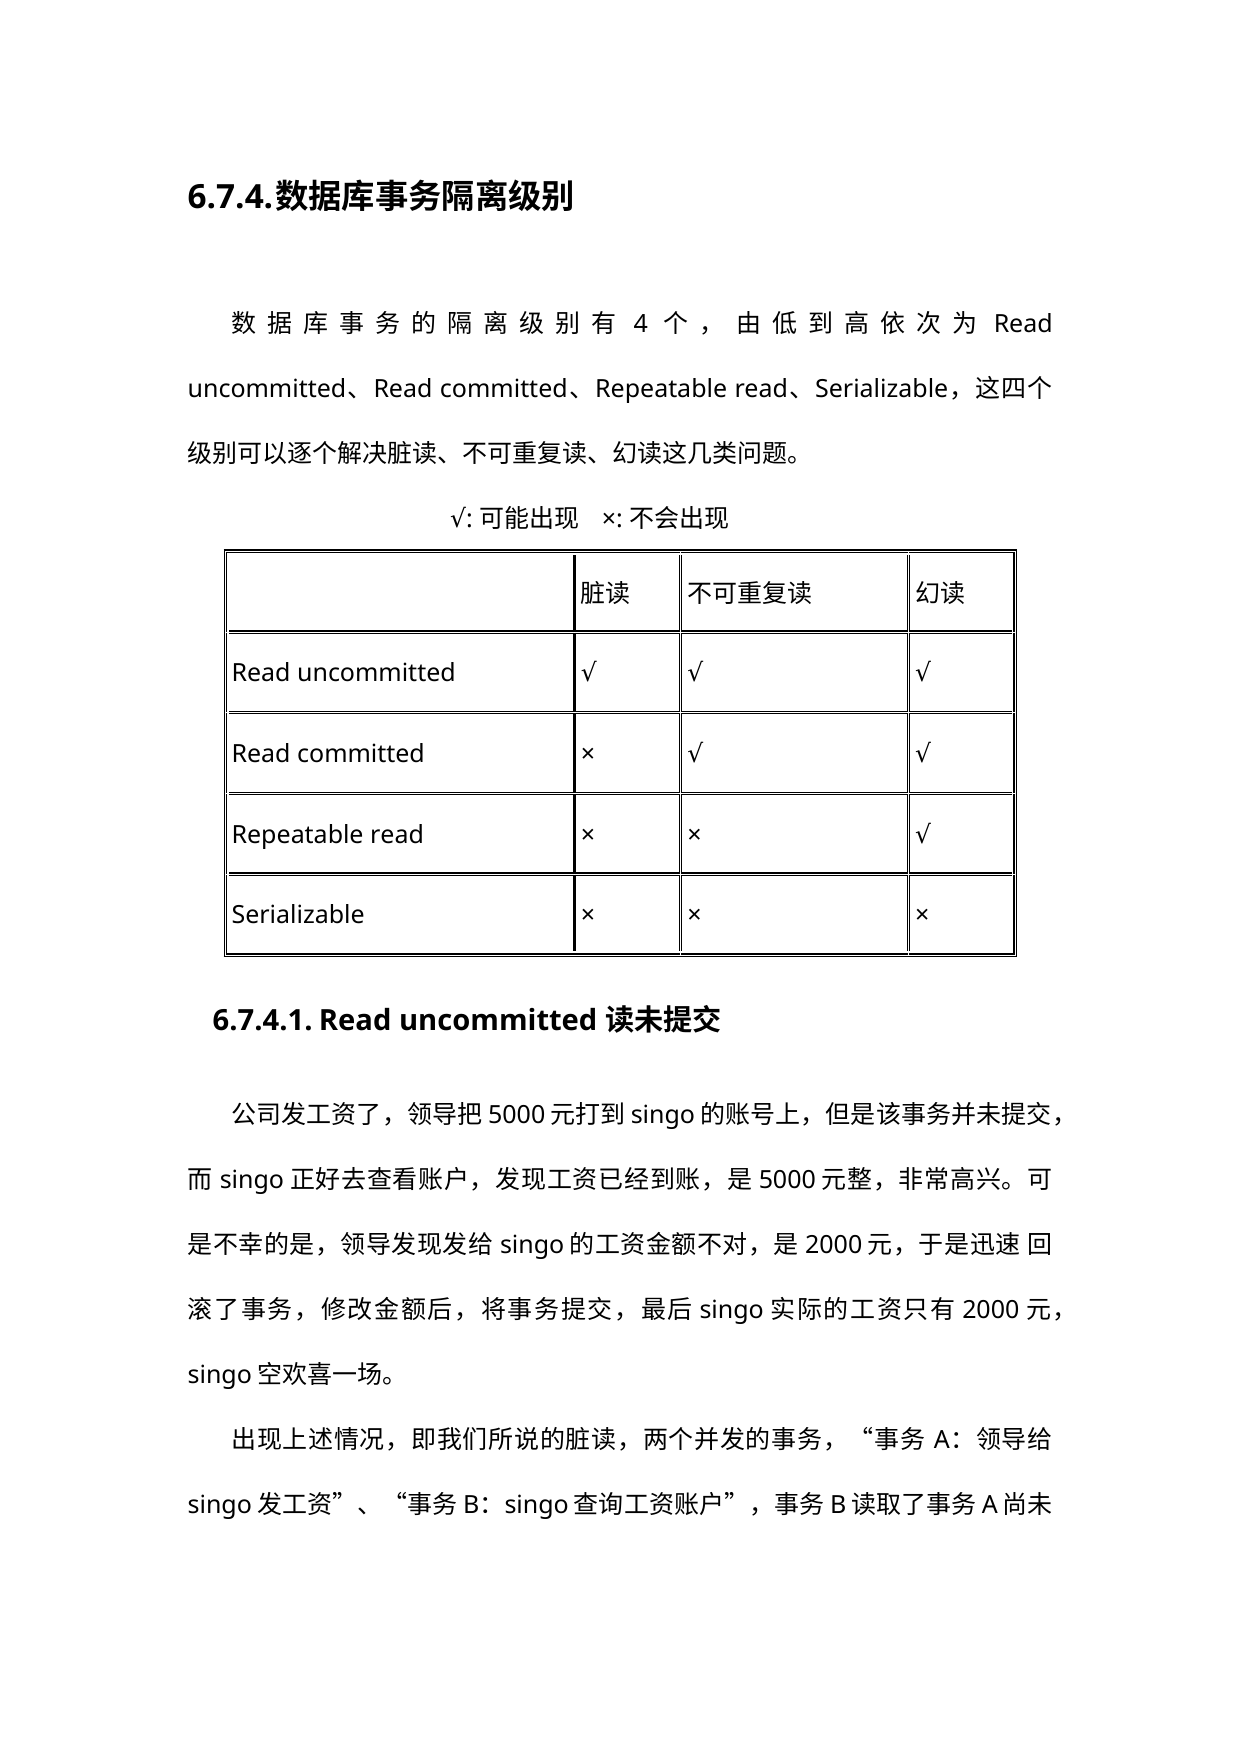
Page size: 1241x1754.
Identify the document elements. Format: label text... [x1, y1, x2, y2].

table_header 脏读 [574, 553, 681, 630]
table_header 幻读 [909, 553, 1013, 630]
table_cell √ [682, 634, 907, 711]
table_cell Read committed [225, 711, 574, 792]
table_cell √ [682, 714, 907, 792]
table_cell Read uncommitted [227, 630, 573, 711]
table_cell × [909, 872, 1014, 953]
table_cell × [681, 876, 908, 953]
table_cell × [576, 714, 679, 792]
text 数据库事务的隔离级别有4个，由低到高依次为Read uncommitted、Read committed、Repeatable read、Serializable，这四个级别可以逐个解决脏读、不可重复读、幻读这几类问题。 [187, 289, 1053, 484]
table_cell × [576, 795, 679, 872]
subtitle Read uncommitted 读未提交 [212, 985, 1028, 1050]
table_cell × [574, 876, 681, 953]
text 公司发工资了，领导把5000元打到singo的账号上，但是该事务并未提交，而 singo正好去查看账户，发现工资已经到账，是5000元整，非常高兴。可是不幸的是，领导发现发给singo的工资金额不对，是2000元，于是迅速 回滚了事务，修改金额后，将事务提交，最后singo实际的工资只有2000元，singo空欢喜一场。 [187, 1081, 1053, 1406]
table_cell × [682, 795, 907, 872]
table_cell √ [576, 634, 679, 711]
subtitle 数据库事务隔离级别 [187, 162, 1053, 227]
table_cell Repeatable read [225, 792, 574, 872]
table_cell √ [910, 630, 1014, 711]
table_header [227, 553, 574, 630]
text √: 可能出现 ×: 不会出现 [406, 484, 1053, 549]
table_header 不可重复读 [681, 553, 908, 630]
table_cell Serializable [227, 872, 574, 953]
table_cell √ [909, 792, 1015, 872]
table_cell √ [909, 711, 1015, 792]
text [187, 1406, 1053, 1536]
